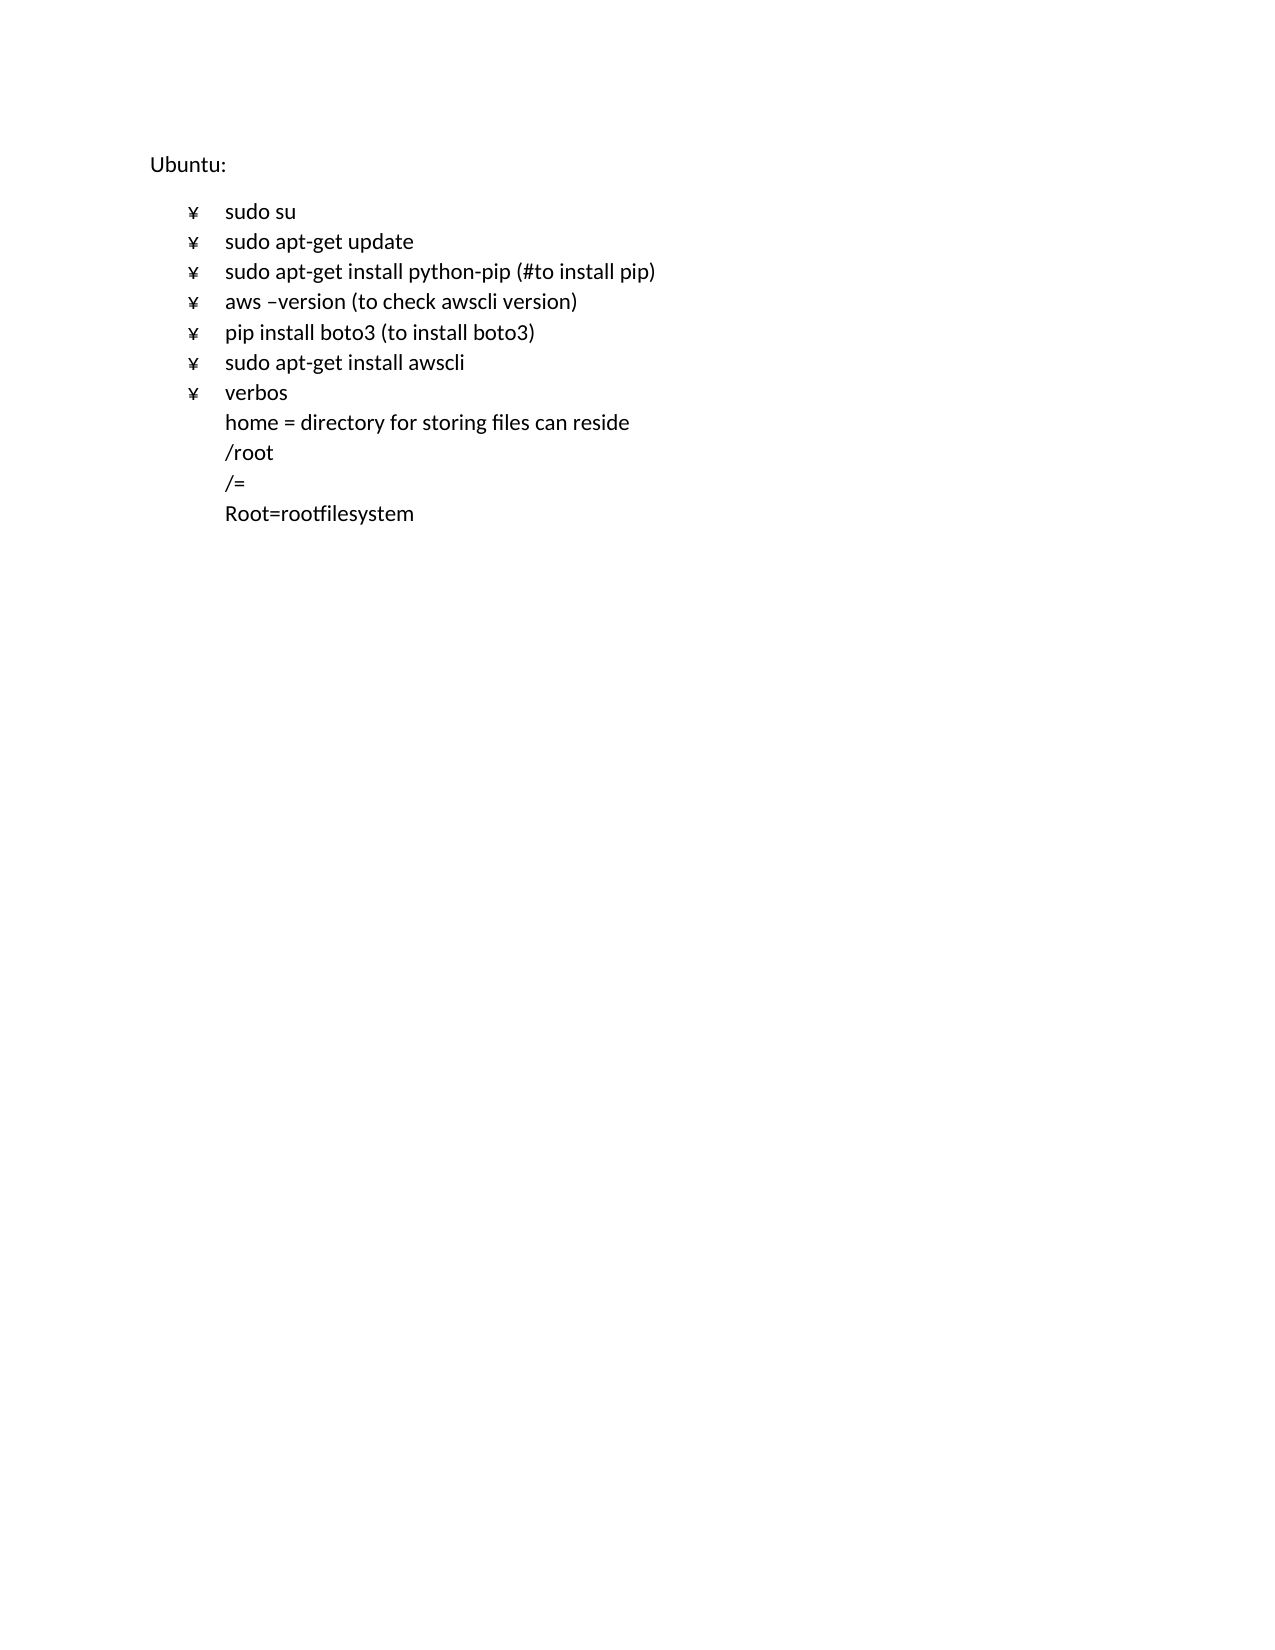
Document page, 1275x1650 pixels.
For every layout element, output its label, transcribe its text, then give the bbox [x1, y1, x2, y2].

list sudo apt-get install awscli [187, 348, 1125, 376]
list Root=rootfilesystem [225, 499, 1125, 527]
list pip install boto3 (to install boto3) [187, 318, 1125, 346]
list sudo apt-get update [187, 227, 1125, 255]
list /= [225, 469, 1125, 497]
text Ubuntu: [150, 150, 1125, 178]
list /root [225, 438, 1125, 467]
list aws –version (to check awscli version) [187, 287, 1125, 316]
list sudo su [187, 197, 1125, 225]
list home = directory for storing files can reside [225, 408, 1125, 436]
list verbos [187, 378, 1125, 406]
list sudo apt-get install python-pip (#to install pip) [187, 257, 1125, 285]
